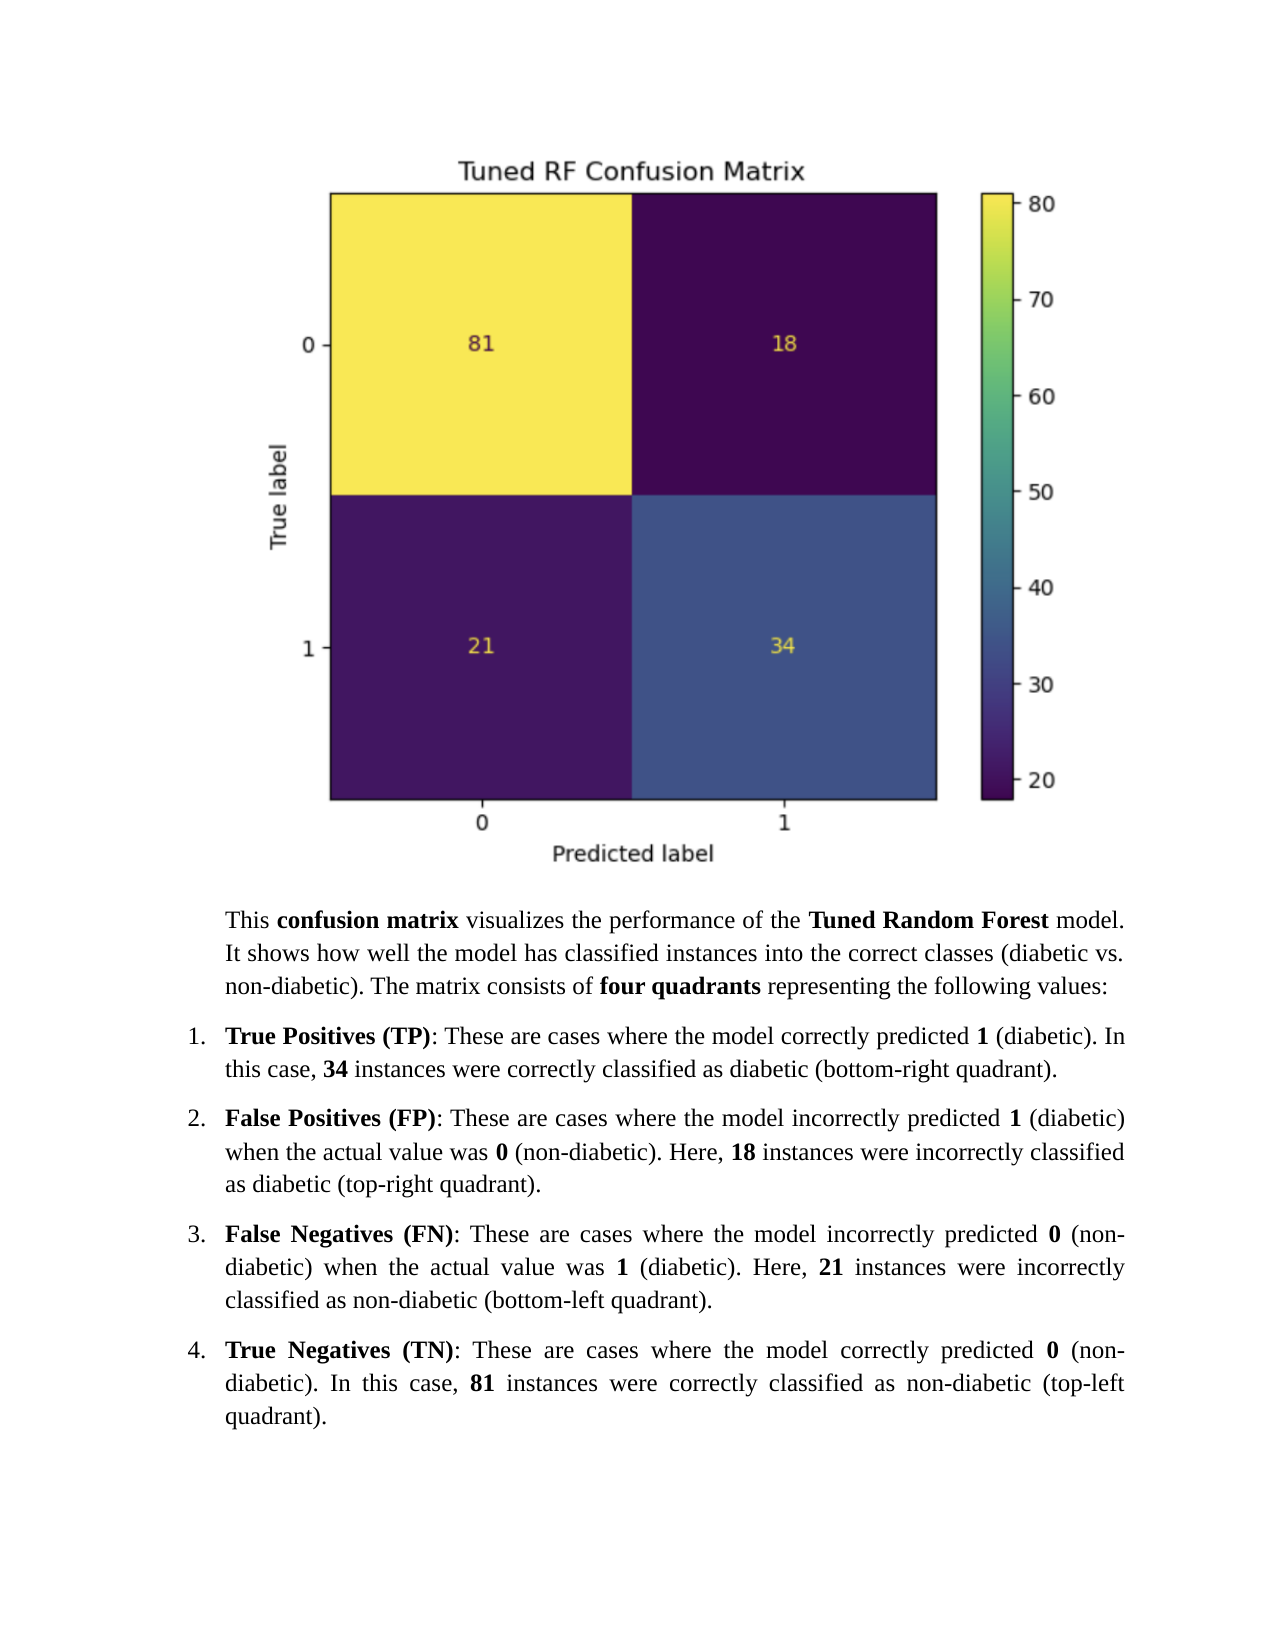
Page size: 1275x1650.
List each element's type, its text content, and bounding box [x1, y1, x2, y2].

list True Negatives (TN): These are cases where the model correctly predicted 0 (non-diabetic). In this case, 81 instances were correctly classified as non-diabetic (top-left quadrant). [187, 1335, 1125, 1430]
text This confusion matrix visualizes the performance of the Tuned Random Forest model. It shows how well the model has classified instances into the correct classes (diabetic vs. non-diabetic). The matrix consists of four quadrants representing the following values: [225, 905, 1125, 1000]
picture [237, 150, 1113, 884]
list True Positives (TP): These are cases where the model correctly predicted 1 (diabetic). In this case, 34 instances were correctly classified as diabetic (bottom-right quadrant). [187, 1021, 1125, 1083]
list False Positives (FP): These are cases where the model incorrectly predicted 1 (diabetic) when the actual value was 0 (non-diabetic). Here, 18 instances were incorrectly classified as diabetic (top-right quadrant). [187, 1103, 1125, 1198]
list False Negatives (FN): These are cases where the model incorrectly predicted 0 (non-diabetic) when the actual value was 1 (diabetic). Here, 21 instances were incorrectly classified as non-diabetic (bottom-left quadrant). [187, 1219, 1125, 1314]
